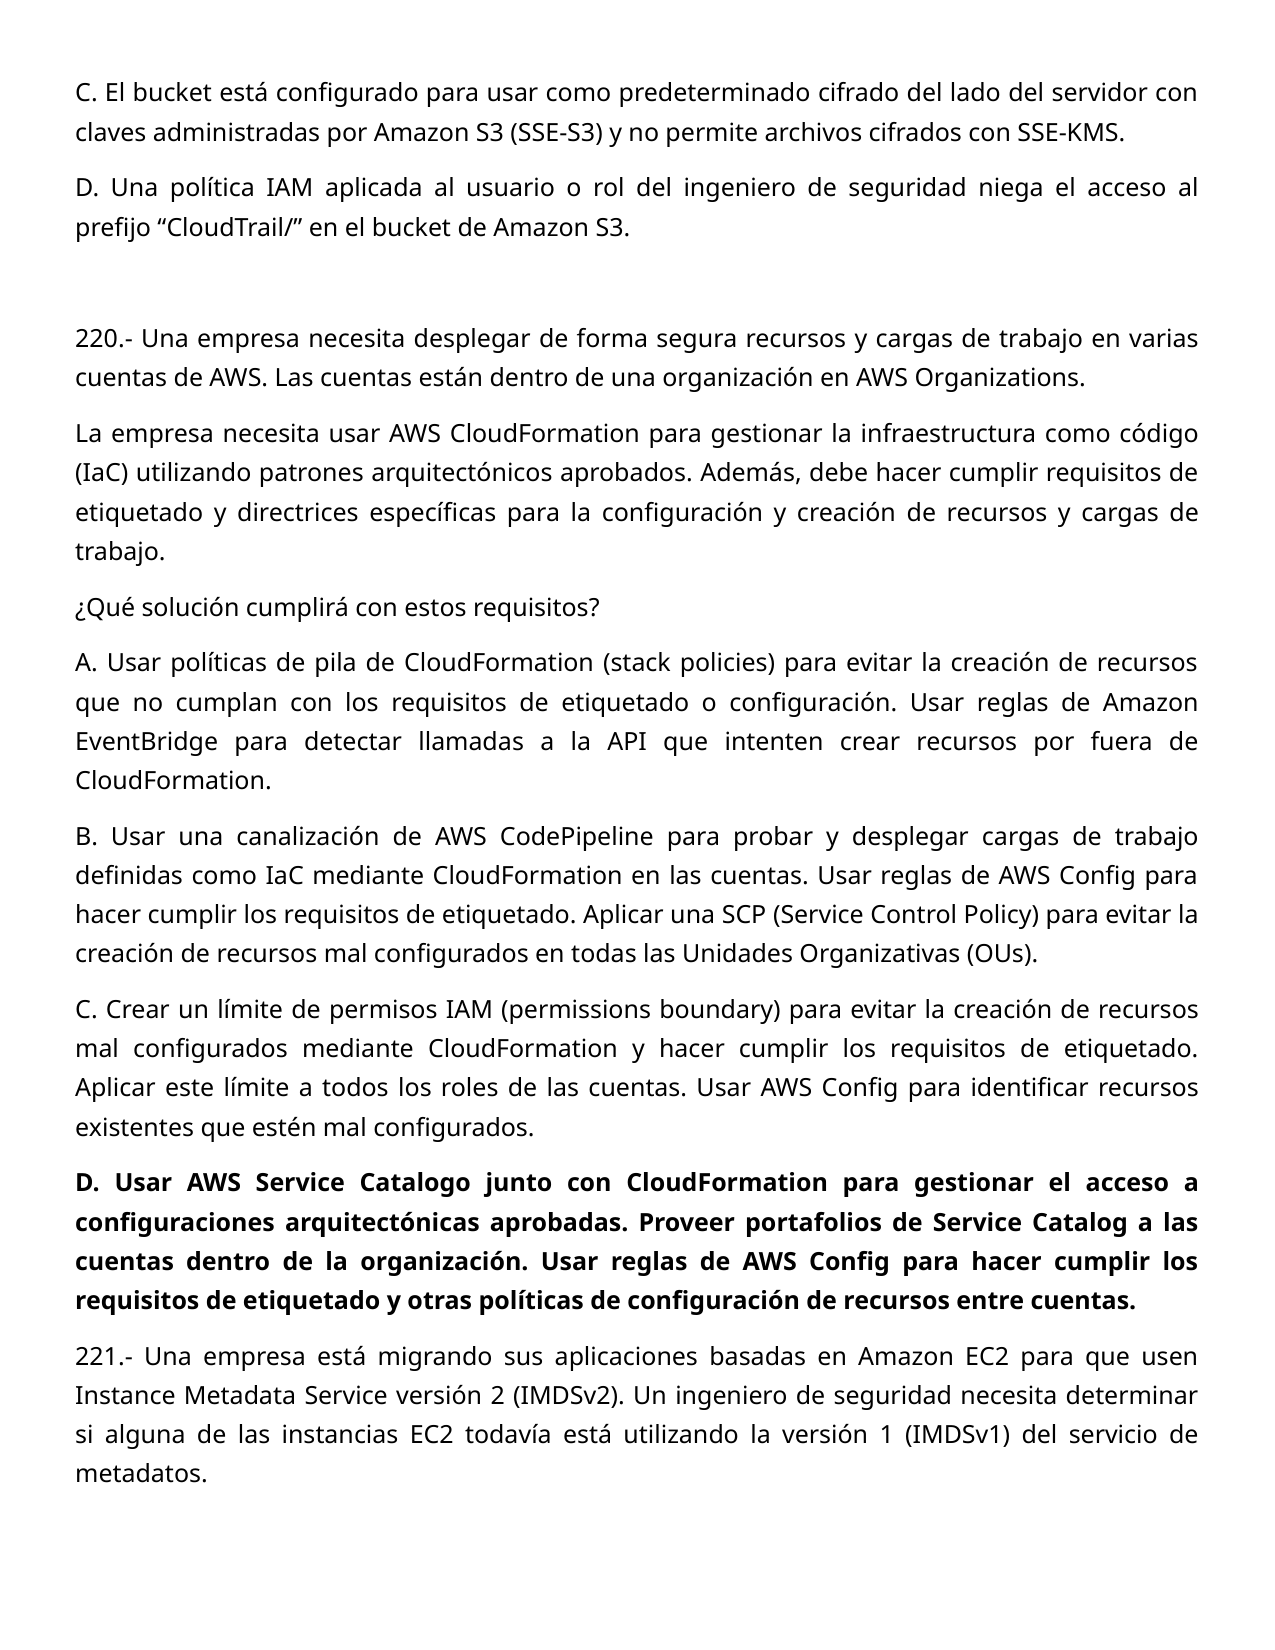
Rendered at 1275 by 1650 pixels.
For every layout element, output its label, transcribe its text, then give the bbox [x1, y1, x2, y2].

text 220.- Una empresa necesita desplegar de forma segura recursos y cargas de trabajo en varias cuentas de AWS. Las cuentas están dentro de una organización en AWS Organizations. [75, 321, 1200, 394]
text A. Usar políticas de pila de CloudFormation (stack policies) para evitar la creación de recursos que no cumplan con los requisitos de etiquetado o configuración. Usar reglas de Amazon EventBridge para detectar llamadas a la API que intenten crear recursos por fuera de CloudFormation. [75, 645, 1200, 797]
text C. Crear un límite de permisos IAM (permissions boundary) para evitar la creación de recursos mal configurados mediante CloudFormation y hacer cumplir los requisitos de etiquetado. Aplicar este límite a todos los roles de las cuentas. Usar AWS Config para identificar recursos existentes que estén mal configurados. [75, 992, 1200, 1143]
text ¿Qué solución cumplirá con estos requisitos? [75, 589, 1200, 623]
text B. Usar una canalización de AWS CodePipeline para probar y desplegar cargas de trabajo definidas como IaC mediante CloudFormation en las cuentas. Usar reglas de AWS Config para hacer cumplir los requisitos de etiquetado. Aplicar una SCP (Service Control Policy) para evitar la creación de recursos mal configurados en todas las Unidades Organizativas (OUs). [75, 818, 1200, 970]
text La empresa necesita usar AWS CloudFormation para gestionar la infraestructura como código (IaC) utilizando patrones arquitectónicos aprobados. Además, debe hacer cumplir requisitos de etiquetado y directrices específicas para la configuración y creación de recursos y cargas de trabajo. [75, 416, 1200, 567]
text D. Una política IAM aplicada al usuario o rol del ingeniero de seguridad niega el acceso al prefijo “CloudTrail/” en el bucket de Amazon S3. [75, 170, 1200, 243]
text D. Usar AWS Service Catalogo junto con CloudFormation para gestionar el acceso a configuraciones arquitectónicas aprobadas. Proveer portafolios de Service Catalog a las cuentas dentro de la organización. Usar reglas de AWS Config para hacer cumplir los requisitos de etiquetado y otras políticas de configuración de recursos entre cuentas. [75, 1165, 1200, 1317]
text C. El bucket está configurado para usar como predeterminado cifrado del lado del servidor con claves administradas por Amazon S3 (SSE-S3) y no permite archivos cifrados con SSE-KMS. [75, 75, 1200, 148]
text 221.- Una empresa está migrando sus aplicaciones basadas en Amazon EC2 para que usen Instance Metadata Service versión 2 (IMDSv2). Un ingeniero de seguridad necesita determinar si alguna de las instancias EC2 todavía está utilizando la versión 1 (IMDSv1) del servicio de metadatos. [75, 1338, 1200, 1490]
